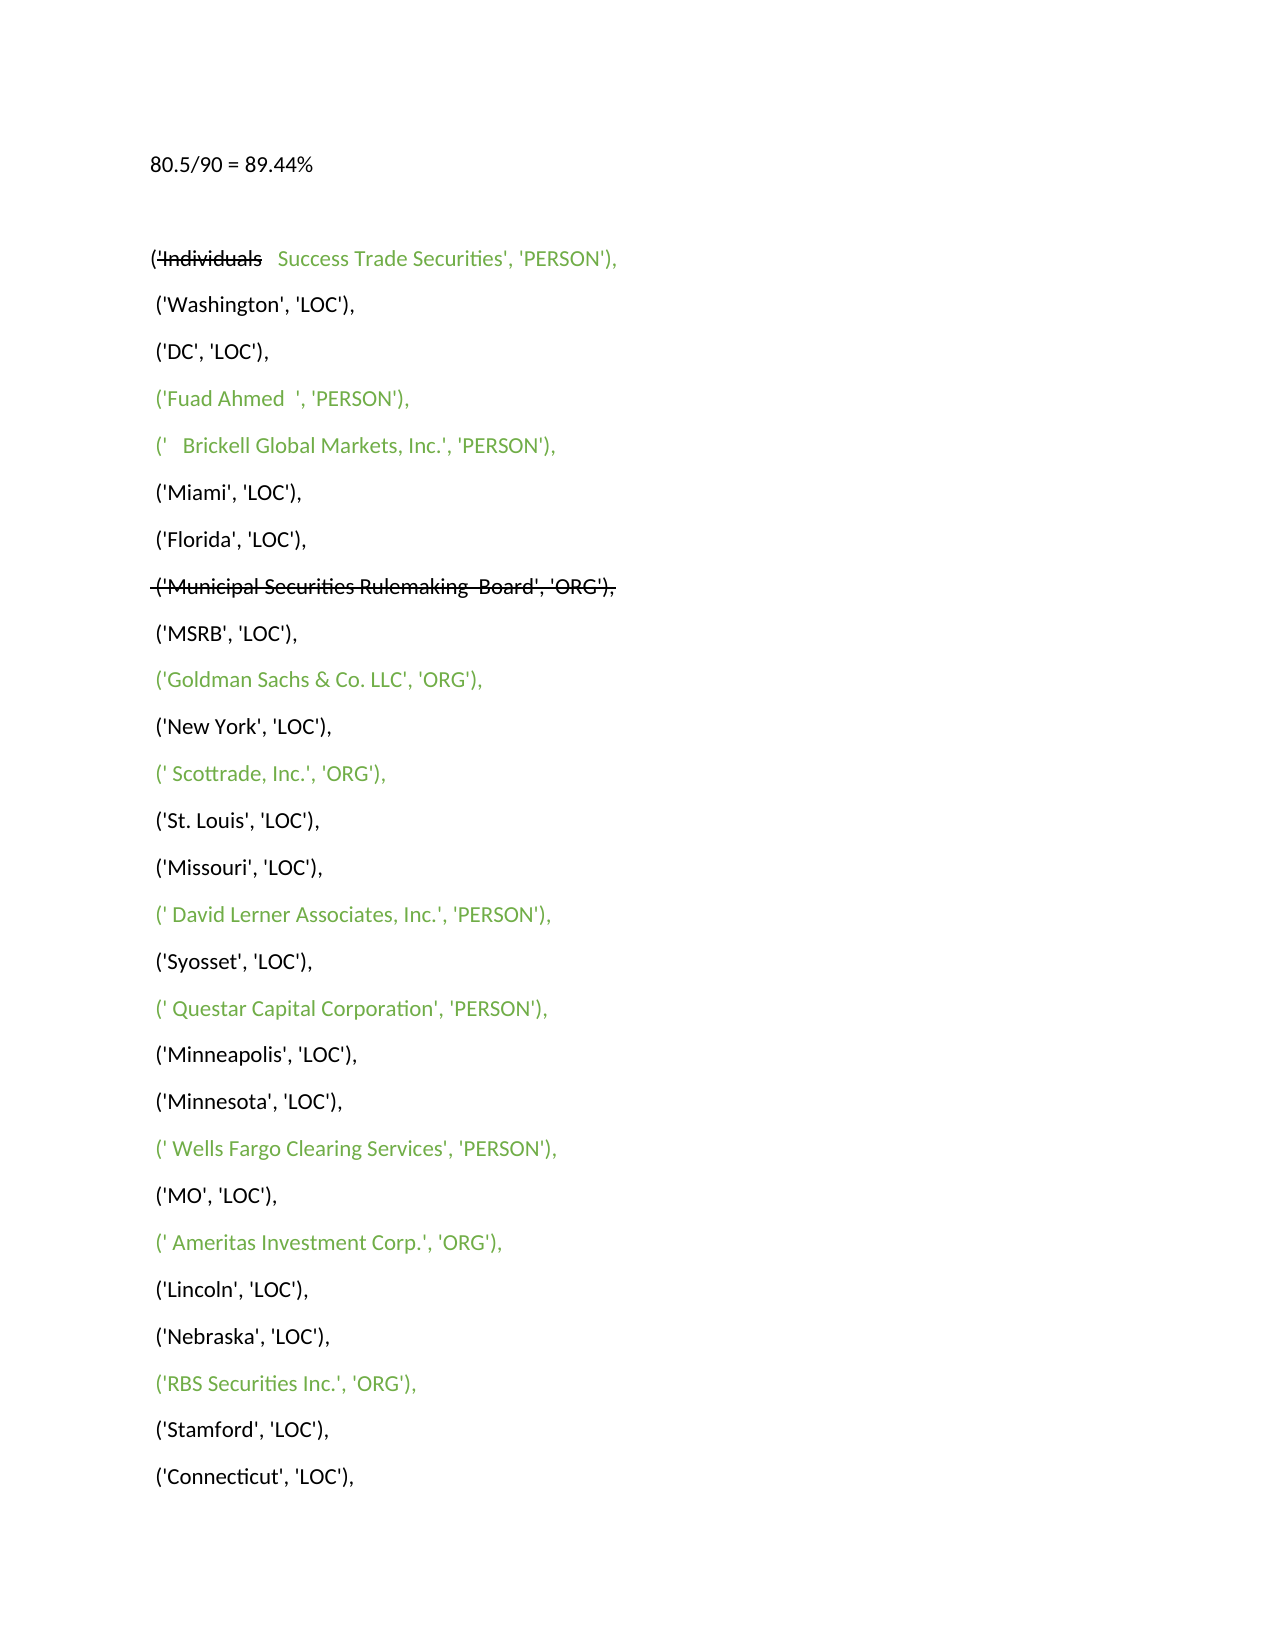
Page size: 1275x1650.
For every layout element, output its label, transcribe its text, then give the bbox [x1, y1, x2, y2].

text 80.5/90 = 89.44% [150, 150, 1125, 178]
text ('Fuad Ahmed ', 'PERSON'), [150, 384, 1125, 412]
text ('MO', 'LOC'), [150, 1181, 1125, 1209]
text ('St. Louis', 'LOC'), [150, 806, 1125, 834]
text (' Scottrade, Inc.', 'ORG'), [150, 759, 1125, 787]
text (' David Lerner Associates, Inc.', 'PERSON'), [150, 900, 1125, 928]
text ('Connecticut', 'LOC'), [150, 1462, 1125, 1491]
text ('Goldman Sachs & Co. LLC', 'ORG'), [150, 666, 1125, 694]
text (' Brickell Global Markets, Inc.', 'PERSON'), [150, 431, 1125, 459]
text ('New York', 'LOC'), [150, 712, 1125, 741]
text ('Minnesota', 'LOC'), [150, 1087, 1125, 1116]
text (' Wells Fargo Clearing Services', 'PERSON'), [150, 1134, 1125, 1162]
text ('Minneapolis', 'LOC'), [150, 1041, 1125, 1069]
text ('Florida', 'LOC'), [150, 525, 1125, 553]
text ('Miami', 'LOC'), [150, 478, 1125, 506]
text ('Nebraska', 'LOC'), [150, 1322, 1125, 1350]
text (' Questar Capital Corporation', 'PERSON'), [150, 994, 1125, 1022]
text ('Lincoln', 'LOC'), [150, 1275, 1125, 1303]
text (' Ameritas Investment Corp.', 'ORG'), [150, 1228, 1125, 1256]
text ('Stamford', 'LOC'), [150, 1416, 1125, 1444]
text ('DC', 'LOC'), [150, 337, 1125, 366]
text ('Syosset', 'LOC'), [150, 947, 1125, 975]
text ('Missouri', 'LOC'), [150, 853, 1125, 881]
text ('Washington', 'LOC'), [150, 291, 1125, 319]
text ('Municipal Securities Rulemaking Board', 'ORG'), [150, 572, 1125, 600]
text ('MSRB', 'LOC'), [150, 619, 1125, 647]
text ('RBS Securities Inc.', 'ORG'), [150, 1369, 1125, 1397]
text ('Individuals Success Trade Securities', 'PERSON'), [150, 244, 1125, 272]
